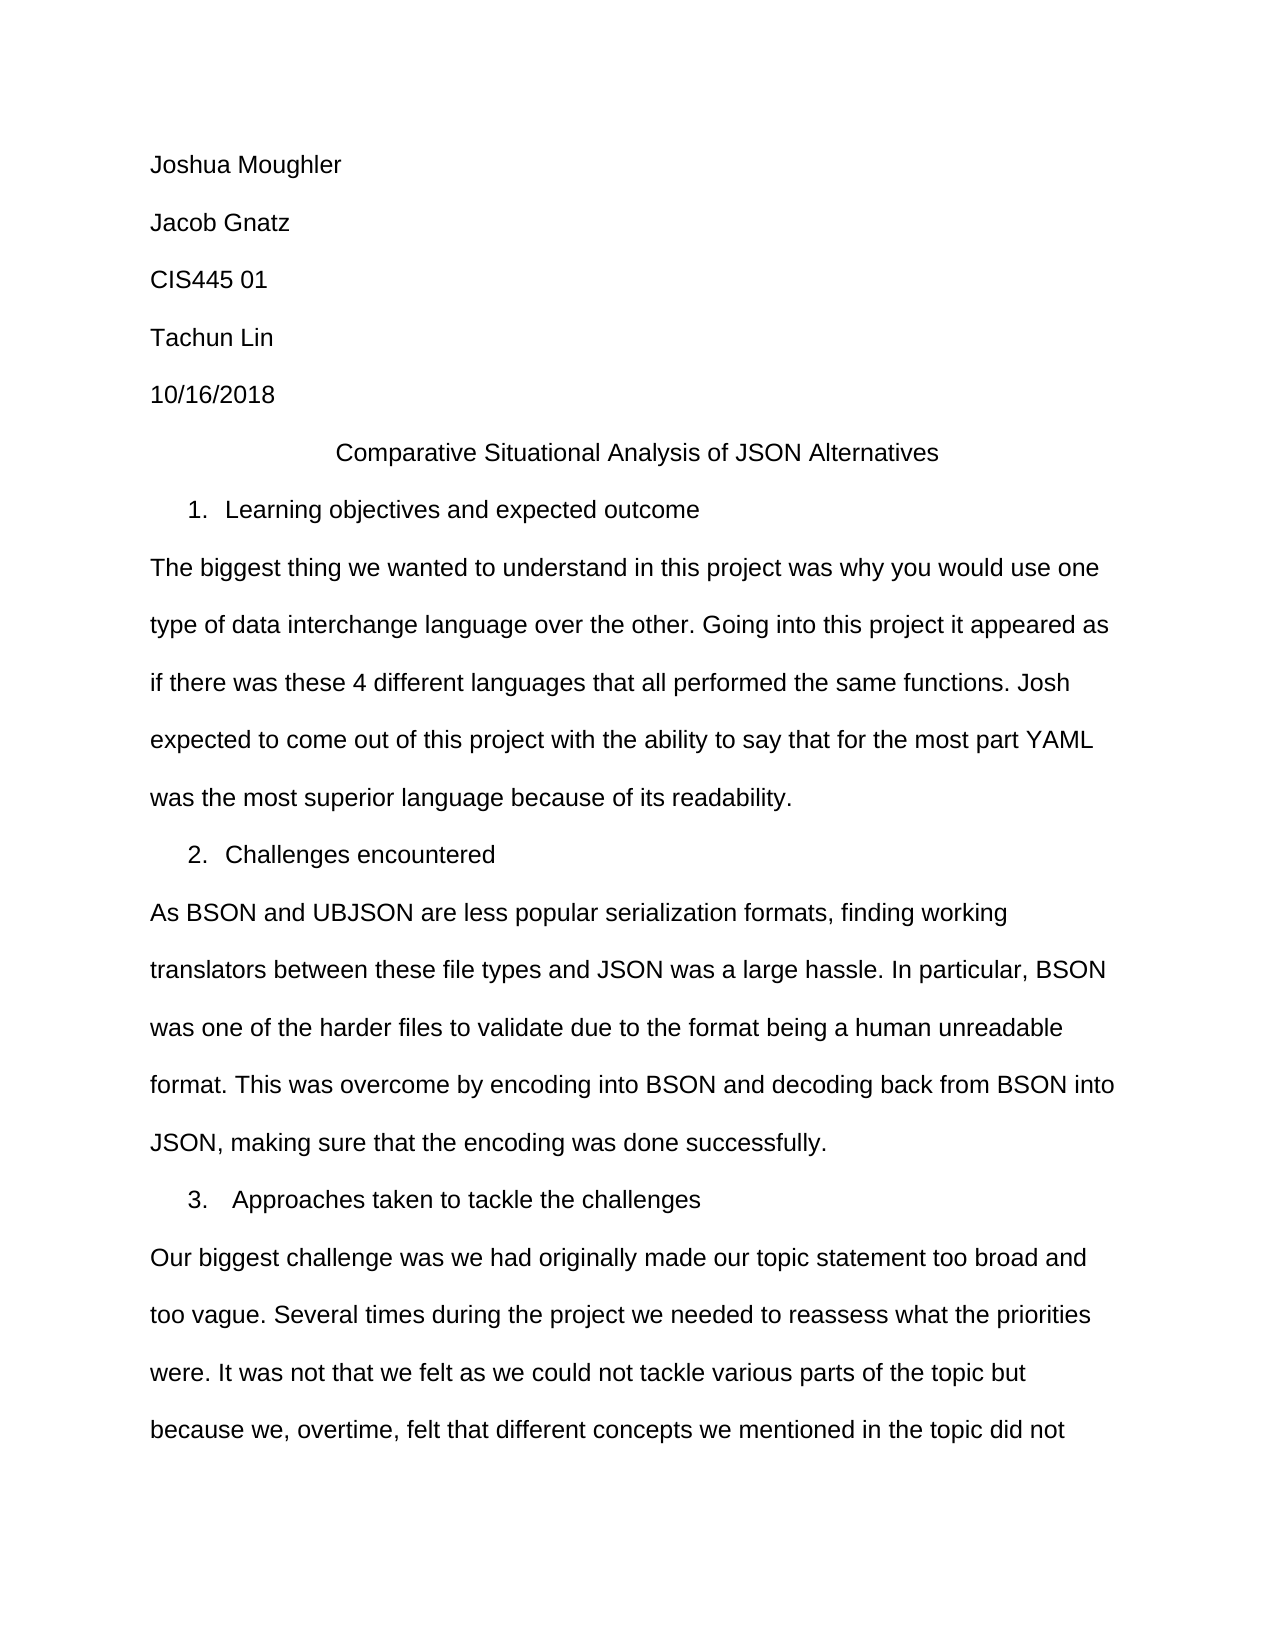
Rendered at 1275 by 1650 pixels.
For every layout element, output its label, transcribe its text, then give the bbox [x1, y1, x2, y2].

list Learning objectives and expected outcome [187, 495, 1125, 524]
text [150, 1242, 1125, 1444]
text Tachun Lin [150, 322, 1125, 351]
text Joshua Moughler [150, 150, 1125, 179]
text 10/16/2018 [150, 380, 1125, 409]
text Comparative Situational Analysis of JSON Alternatives [150, 437, 1125, 466]
text As BSON and UBJSON are less popular serialization formats, finding working translators between these file types and JSON was a large hassle. In particular, BSON was one of the harder files to validate due to the format being a human unreadable format. This was overcome by encoding into BSON and decoding back from BSON into JSON, making sure that the encoding was done successfully. [150, 897, 1125, 1156]
list Approaches taken to tackle the challenges [187, 1185, 1125, 1214]
text CIS445 01 [150, 265, 1125, 294]
text The biggest thing we wanted to understand in this project was why you would use one type of data interchange language over the other. Going into this project it appeared as if there was these 4 different languages that all performed the same functions. Josh expected to come out of this project with the ability to say that for the most part YAML was the most superior language because of its readability. [150, 552, 1125, 811]
list Challenges encountered [187, 840, 1125, 869]
text Jacob Gnatz [150, 207, 1125, 236]
